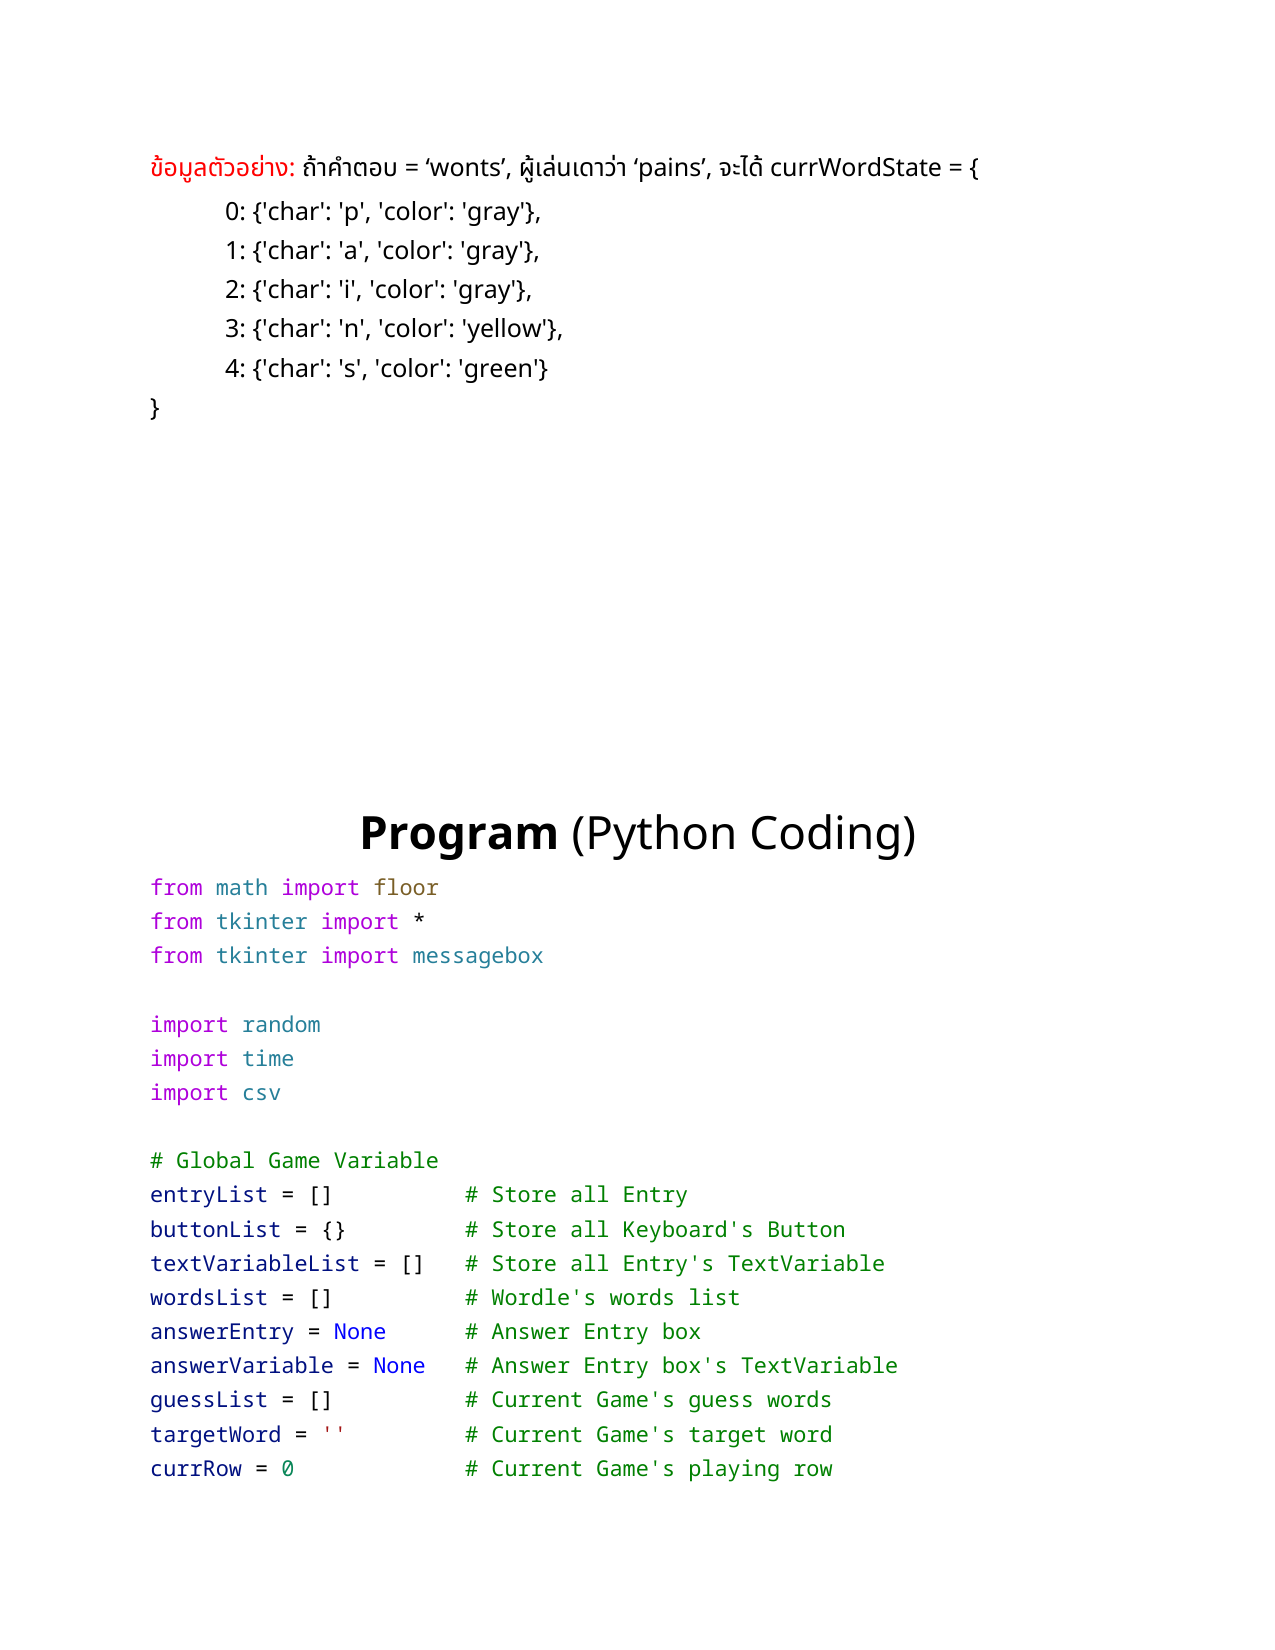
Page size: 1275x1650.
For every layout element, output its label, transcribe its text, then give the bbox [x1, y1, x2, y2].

text import random [150, 1009, 1125, 1038]
text Program (Python Coding) [150, 800, 1125, 863]
text entryList = [] # Store all Entry [150, 1179, 1125, 1209]
text from math import floor [150, 872, 1125, 902]
text 0: {'char': 'p', 'color': 'gray'}, [150, 194, 1125, 228]
text guessList = [] # Current Game's guess words [150, 1384, 1125, 1414]
text import time [150, 1043, 1125, 1073]
text 1: {'char': 'a', 'color': 'gray'}, [150, 233, 1125, 267]
text 4: {'char': 's', 'color': 'green'} [150, 350, 1125, 384]
text wordsList = [] # Wordle's words list [150, 1282, 1125, 1312]
text from tkinter import * [150, 906, 1125, 936]
text # Global Game Variable [150, 1145, 1125, 1175]
text } [150, 389, 1125, 423]
text currRow = 0 # Current Game's playing row [150, 1453, 1125, 1483]
text buttonList = {} # Store all Keyboard's Button [150, 1214, 1125, 1243]
text ข้อมูลตัวอย่าง: ถ้าคำตอบ = ‘wonts’, ผู้เล่นเดาว่า ‘pains’, จะได้ currWordState = { [150, 150, 1125, 188]
text from tkinter import messagebox [150, 940, 1125, 970]
text 3: {'char': 'n', 'color': 'yellow'}, [150, 311, 1125, 345]
text 2: {'char': 'i', 'color': 'gray'}, [150, 272, 1125, 306]
text answerEntry = None # Answer Entry box [150, 1316, 1125, 1346]
text import csv [150, 1077, 1125, 1107]
text answerVariable = None # Answer Entry box's TextVariable [150, 1350, 1125, 1380]
text textVariableList = [] # Store all Entry's TextVariable [150, 1248, 1125, 1278]
text targetWord = '' # Current Game's target word [150, 1419, 1125, 1448]
